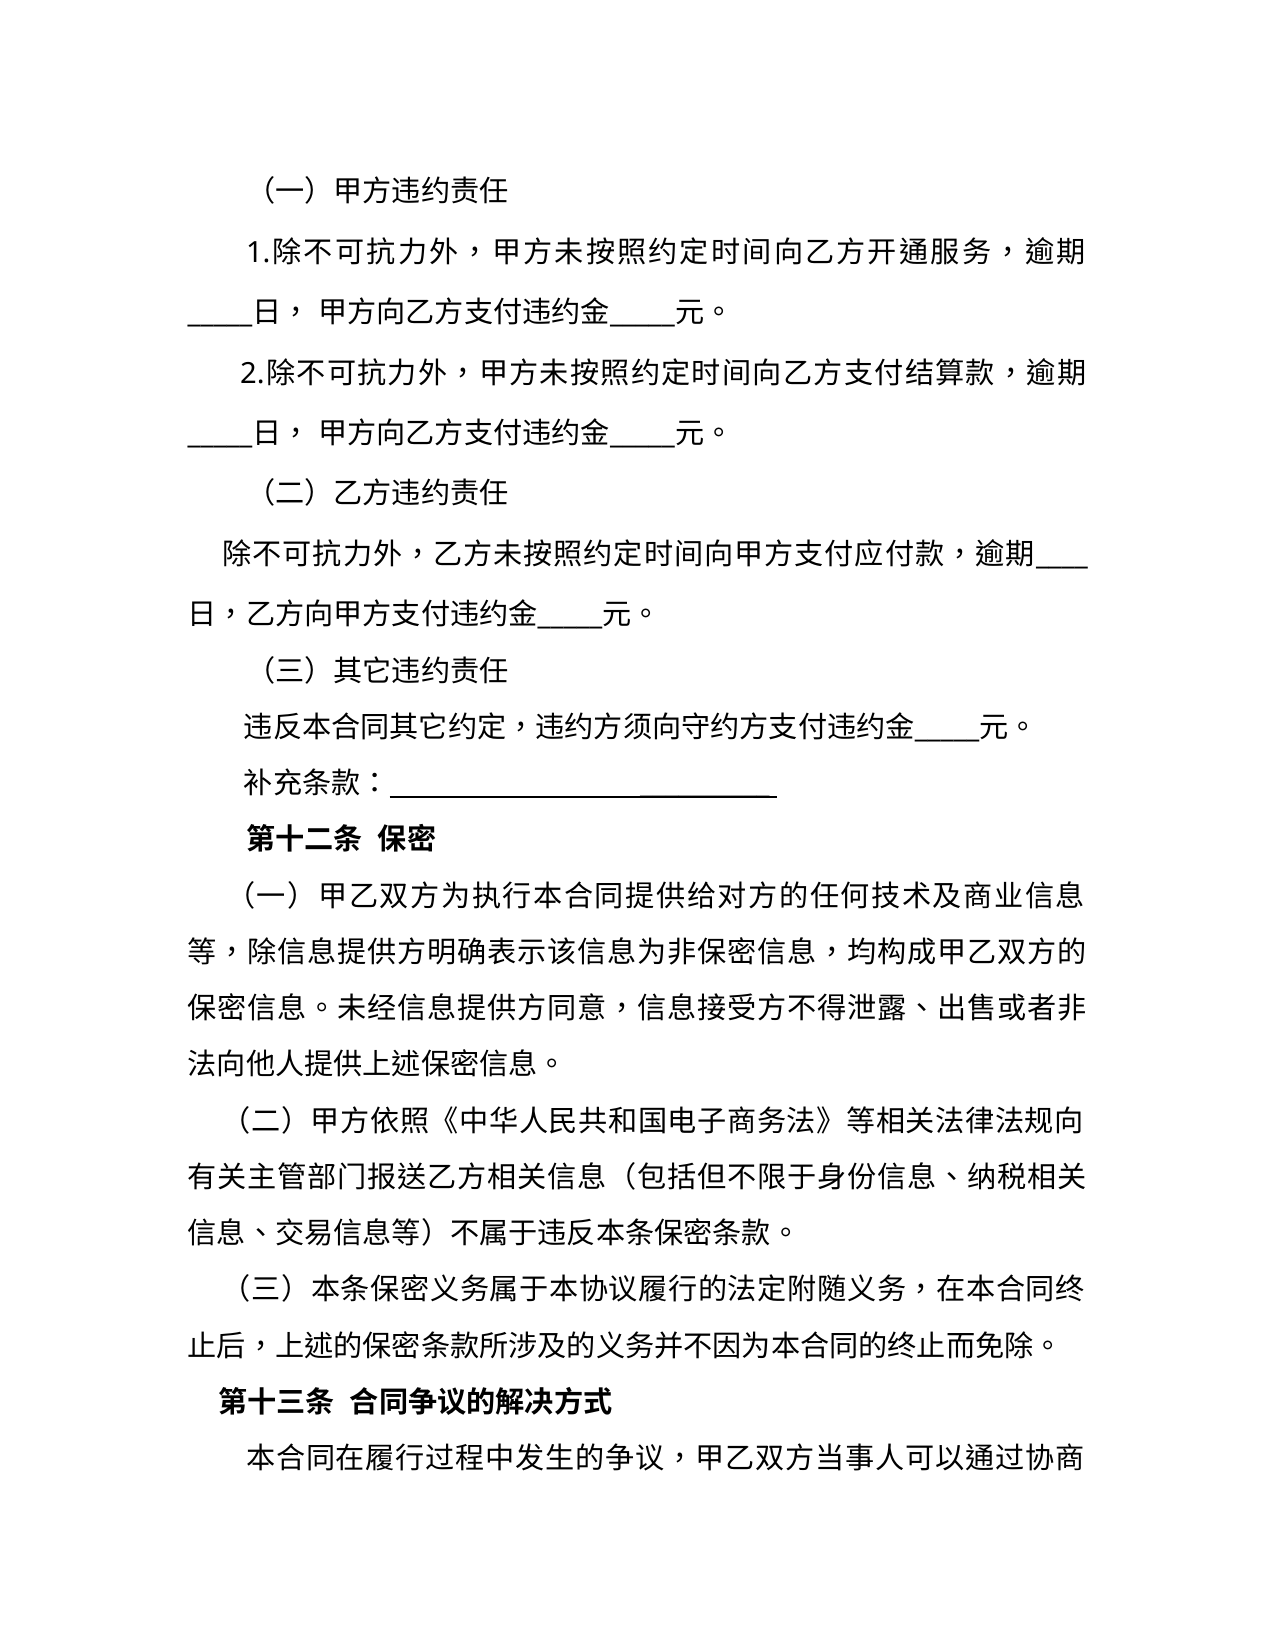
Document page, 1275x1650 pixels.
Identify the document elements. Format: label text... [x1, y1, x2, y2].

text （一）甲方违约责任 [187, 150, 1087, 210]
text （三）本条保密义务属于本协议履行的法定附随义务，在本合同终止后，上述的保密条款所涉及的义务并不因为本合同的终止而免除。 [187, 1252, 1087, 1364]
text 1.除不可抗力外，甲方未按照约定时间向乙方开通服务，逾期_____日， 甲方向乙方支付违约金_____元。 [187, 210, 1087, 331]
text （二）乙方违约责任 [187, 452, 1087, 512]
text 第十二条 保密 [187, 802, 1087, 858]
text 除不可抗力外，乙方未按照约定时间向甲方支付应付款，逾期____日，乙方向甲方支付违约金_____元。 [187, 512, 1087, 633]
text 补充条款： __________ [187, 746, 1087, 802]
text 第十三条 合同争议的解决方式 [187, 1364, 1087, 1421]
text （二）甲方依照《中华人民共和国电子商务法》等相关法律法规向有关主管部门报送乙方相关信息（包括但不限于身份信息、纳税相关信息、交易信息等）不属于违反本条保密条款。 [187, 1083, 1087, 1252]
text （一）甲乙双方为执行本合同提供给对方的任何技术及商业信息等，除信息提供方明确表示该信息为非保密信息，均构成甲乙双方的保密信息。未经信息提供方同意，信息接受方不得泄露、出售或者非法向他人提供上述保密信息。 [187, 858, 1087, 1083]
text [187, 1421, 1087, 1477]
text 违反本合同其它约定，违约方须向守约方支付违约金_____元。 [187, 689, 1087, 746]
text 2.除不可抗力外，甲方未按照约定时间向乙方支付结算款，逾期_____日， 甲方向乙方支付违约金_____元。 [187, 331, 1087, 452]
text （三）其它违约责任 [187, 633, 1087, 689]
